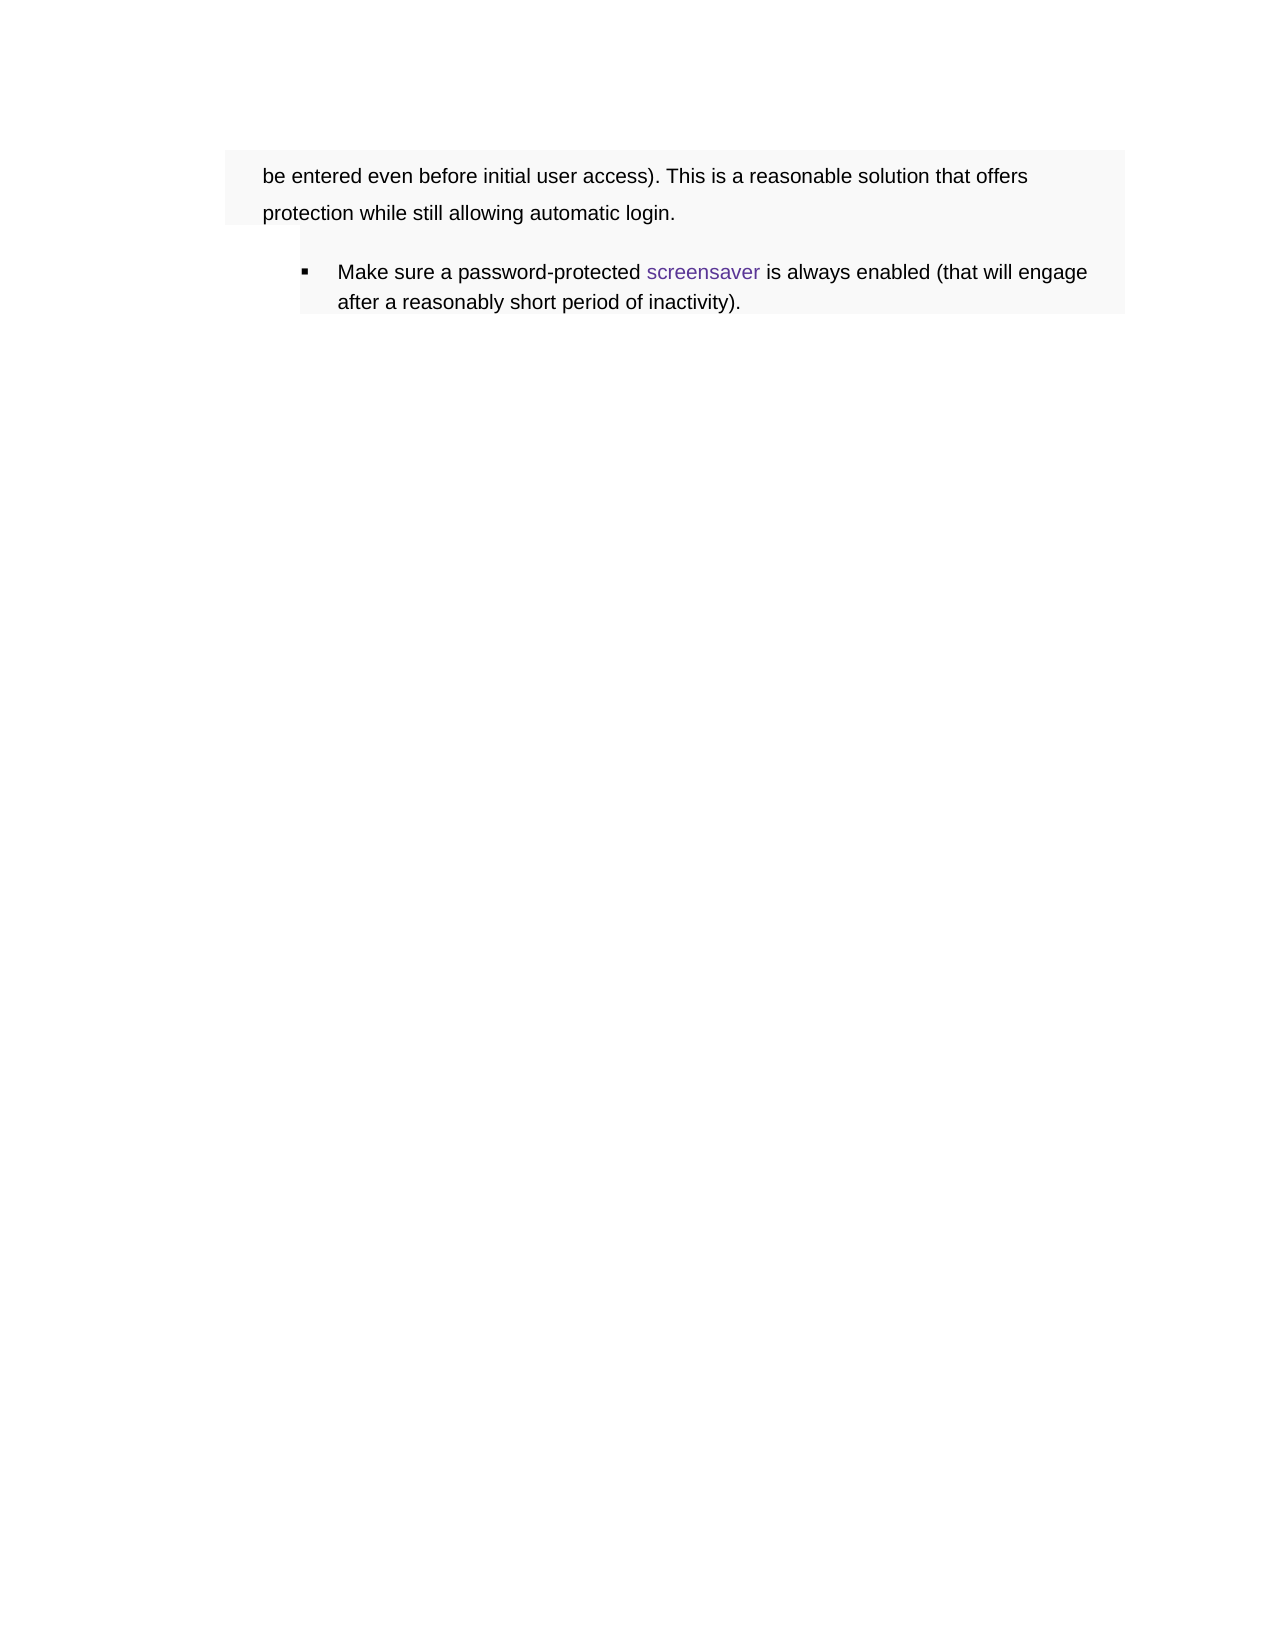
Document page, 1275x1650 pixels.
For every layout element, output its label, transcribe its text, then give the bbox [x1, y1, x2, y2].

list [225, 150, 1125, 225]
list Make sure a password-protected screensaver is always enabled (that will engage after a reasonably short period of inactivity). [300, 254, 1125, 314]
